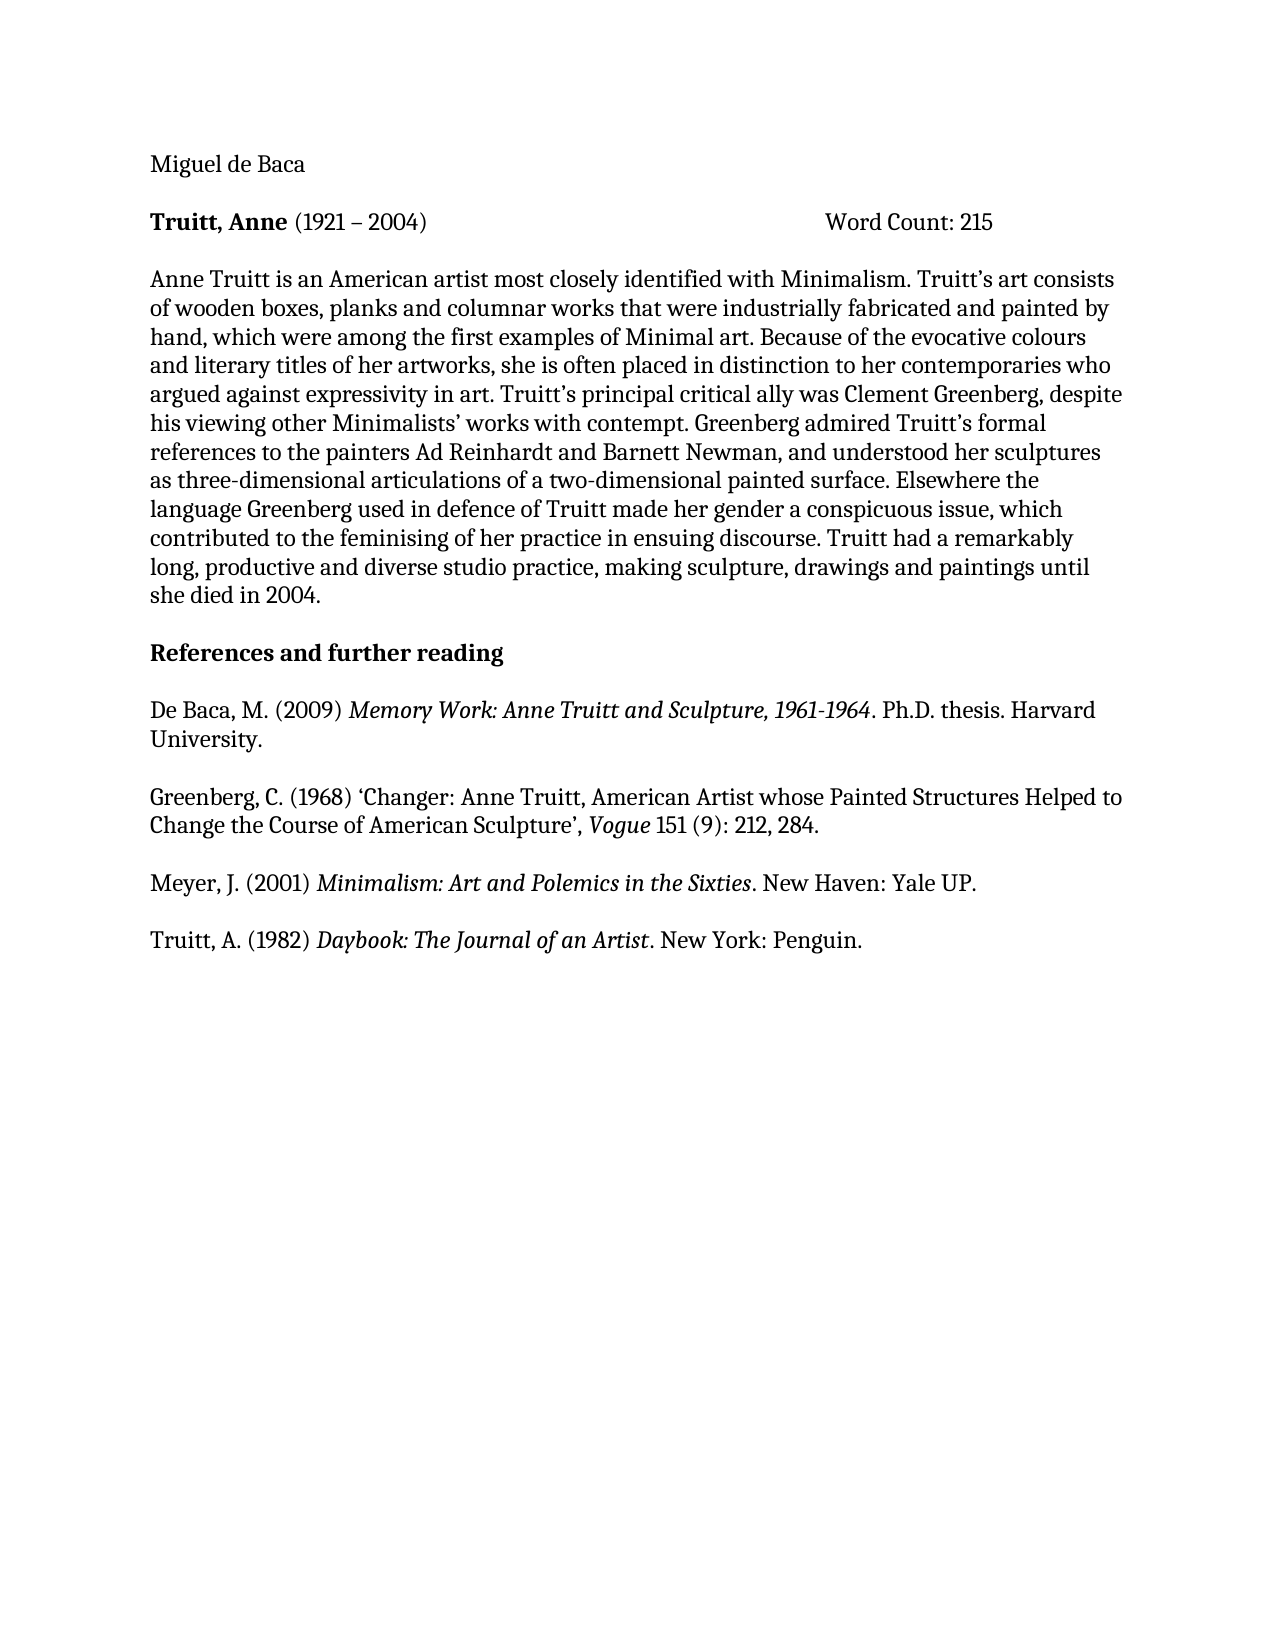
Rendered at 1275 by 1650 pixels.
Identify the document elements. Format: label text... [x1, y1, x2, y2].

text De Baca, M. (2009) Memory Work: Anne Truitt and Sculpture, 1961-1964. Ph.D. thesis. Harvard University. [150, 696, 1125, 754]
text Truitt, A. (1982) Daybook: The Journal of an Artist. New York: Penguin. [150, 926, 1125, 955]
text References and further reading [150, 639, 1125, 667]
text Greenberg, C. (1968) ‘Changer: Anne Truitt, American Artist whose Painted Structures Helped to Change the Course of American Sculpture’, Vogue 151 (9): 212, 284. [150, 782, 1125, 840]
text Miguel de Baca [150, 150, 1125, 179]
text Meyer, J. (2001) Minimalism: Art and Polemics in the Sixties. New Haven: Yale UP. [150, 869, 1125, 897]
text Truitt, Anne (1921 – 2004) Word Count: 215 [150, 207, 1125, 236]
text Anne Truitt is an American artist most closely identified with Minimalism. Truitt’s art consists of wooden boxes, planks and columnar works that were industrially fabricated and painted by hand, which were among the first examples of Minimal art. Because of the evocative colours and literary titles of her artworks, she is often placed in distinction to her contemporaries who argued against expressivity in art. Truitt’s principal critical ally was Clement Greenberg, despite his viewing other Minimalists’ works with contempt. Greenberg admired Truitt’s formal references to the painters Ad Reinhardt and Barnett Newman, and understood her sculptures as three-dimensional articulations of a two-dimensional painted surface. Elsewhere the language Greenberg used in defence of Truitt made her gender a conspicuous issue, which contributed to the feminising of her practice in ensuing discourse. Truitt had a remarkably long, productive and diverse studio practice, making sculpture, drawings and paintings until she died in 2004. [150, 265, 1125, 610]
